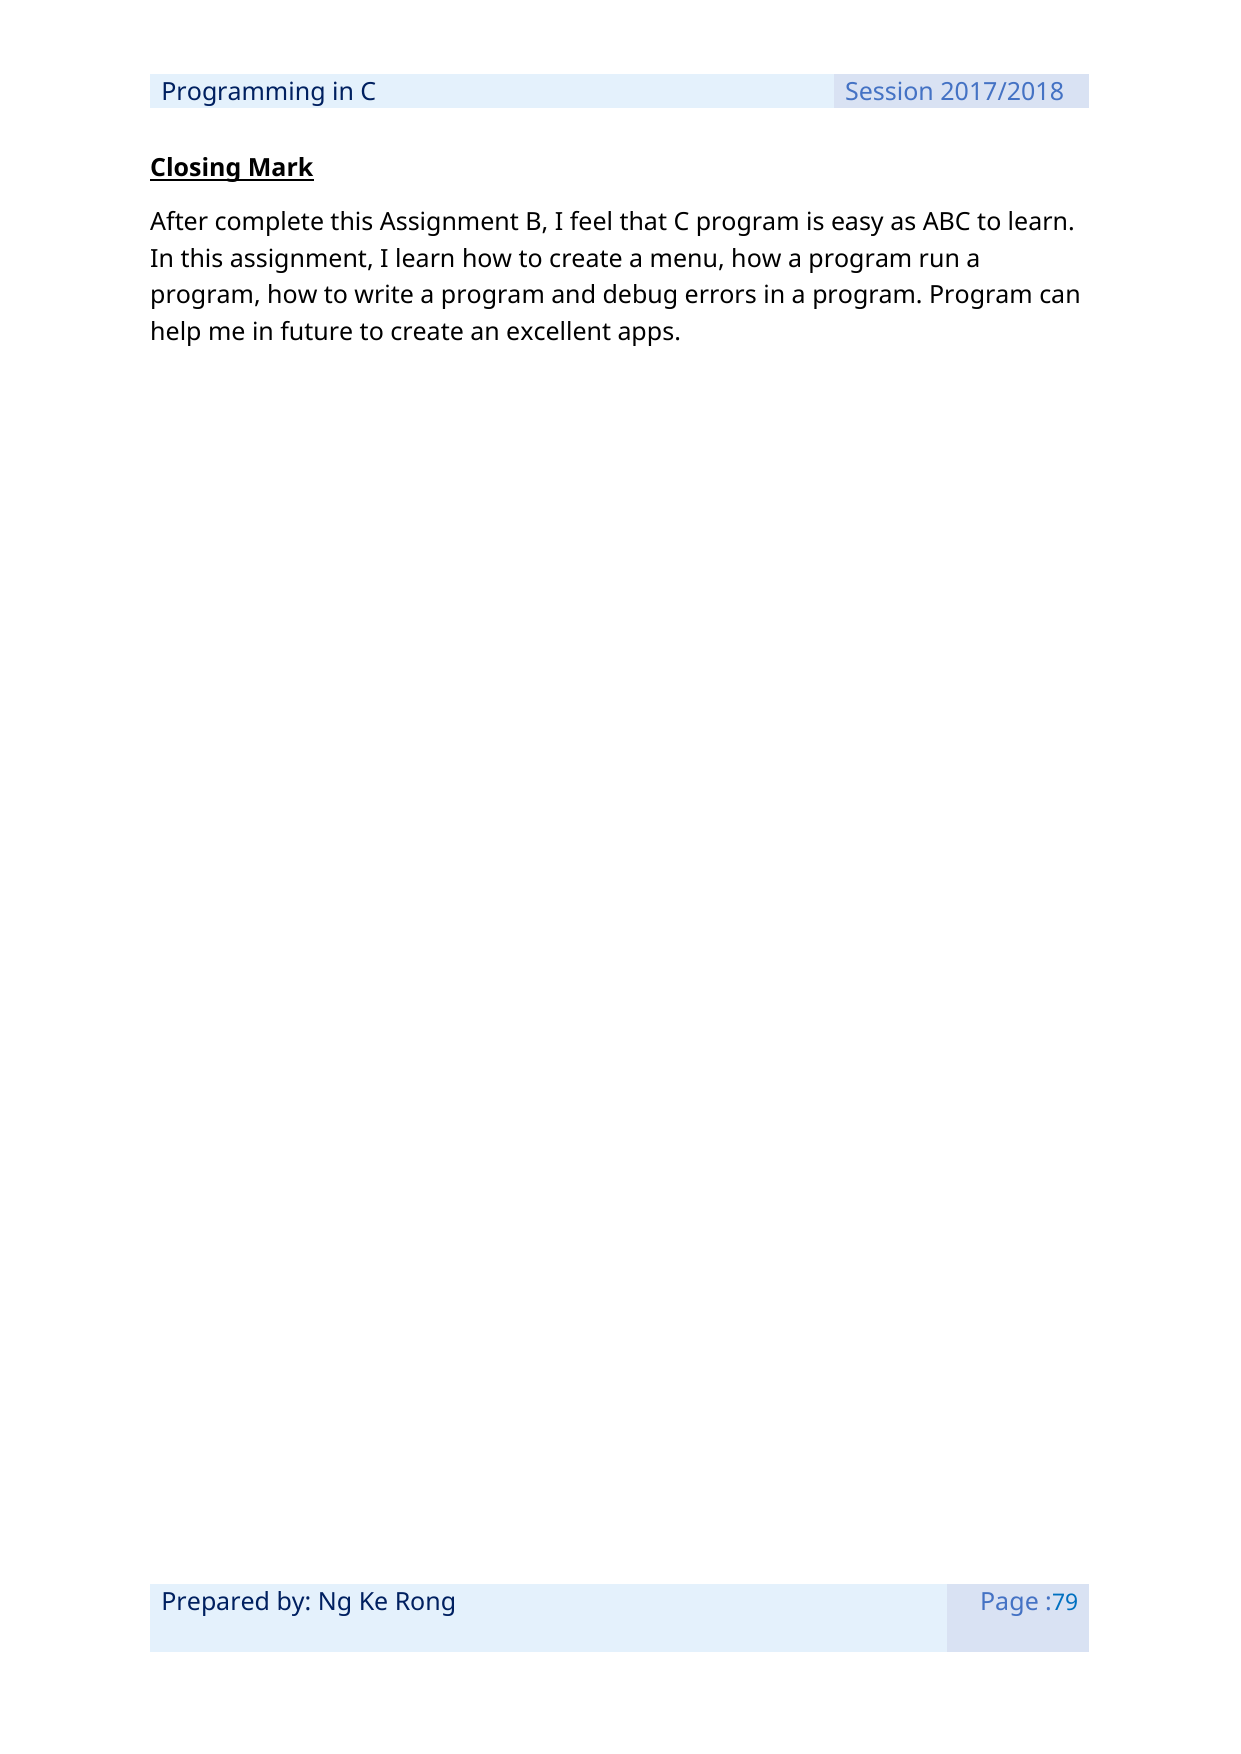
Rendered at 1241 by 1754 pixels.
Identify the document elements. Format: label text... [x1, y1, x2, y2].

text Closing Mark [150, 150, 1090, 184]
text After complete this Assignment B, I feel that C program is easy as ABC to learn. In this assignment, I learn how to create a menu, how a program run a program, how to write a program and debug errors in a program. Program can help me in future to create an excellent apps. [150, 203, 1090, 348]
